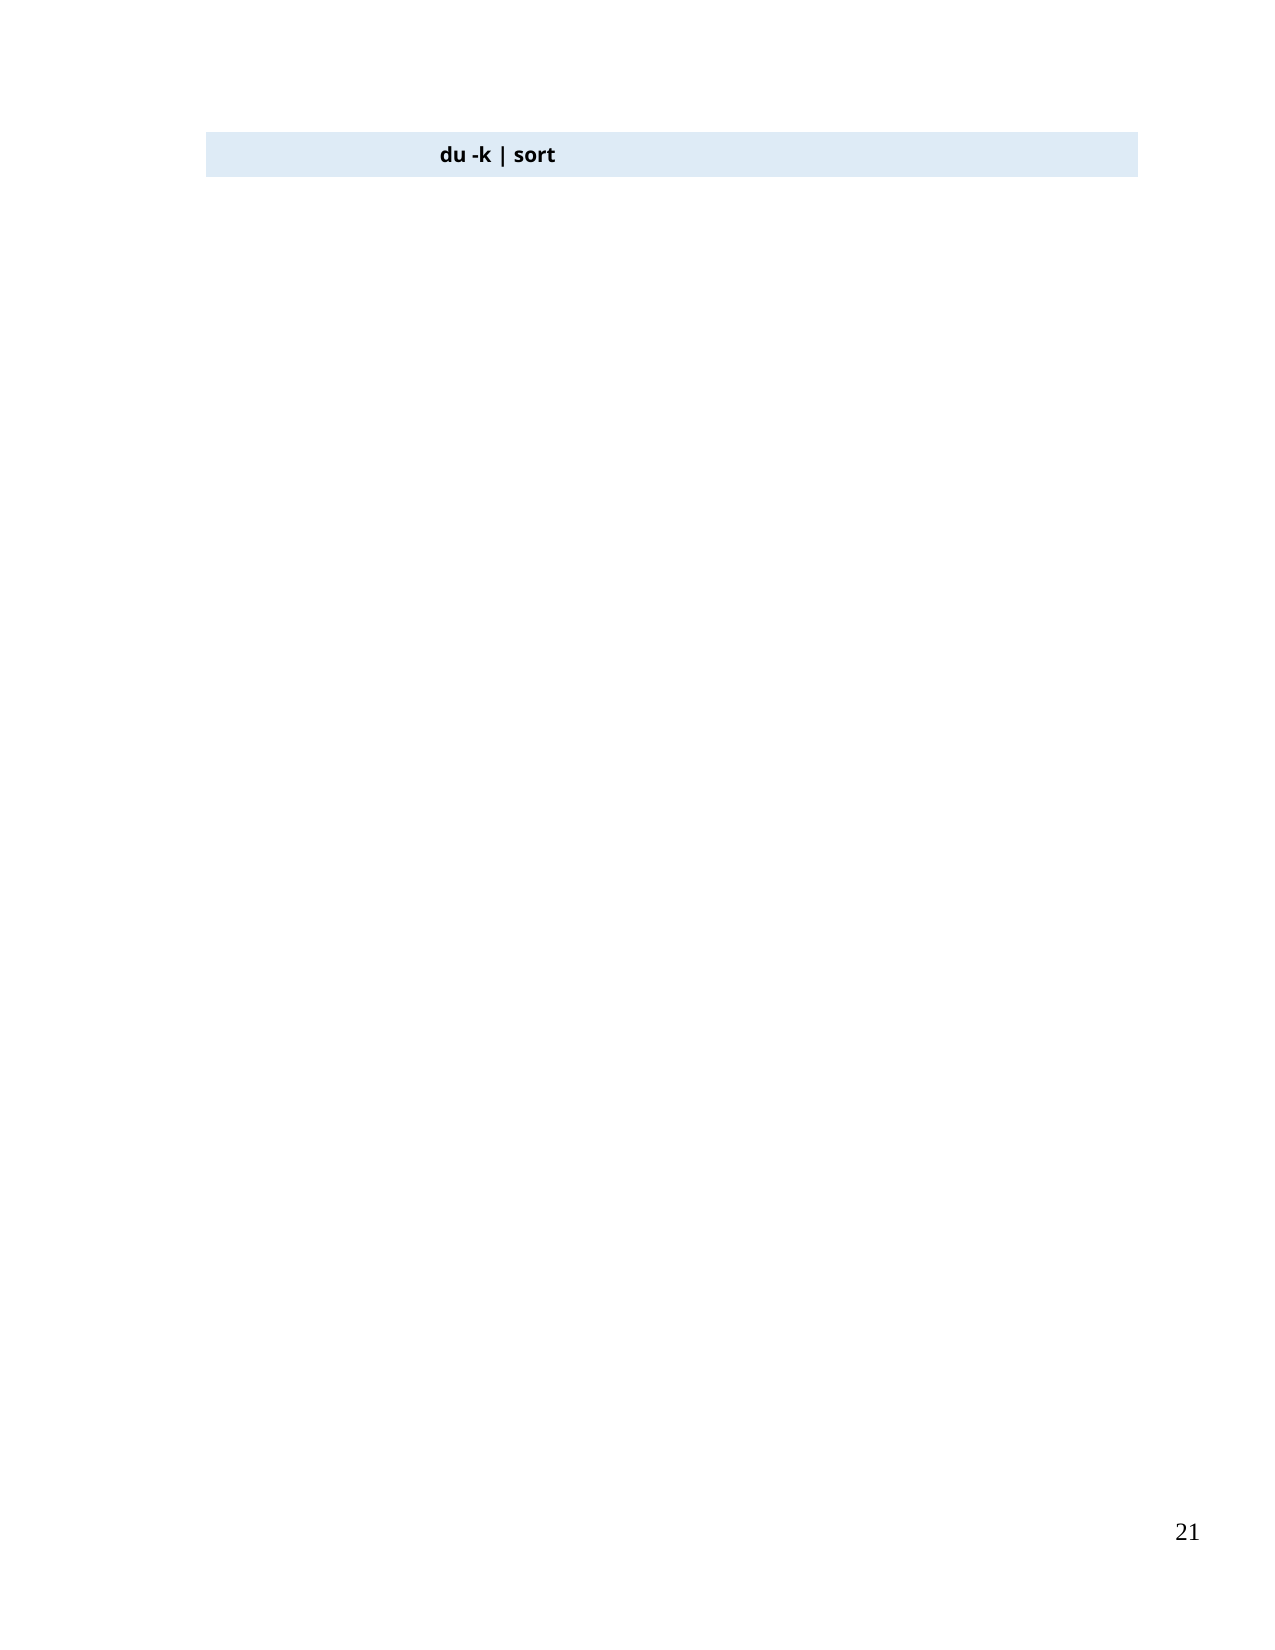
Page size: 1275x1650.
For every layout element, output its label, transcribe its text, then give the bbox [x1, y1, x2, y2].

table_header du -k | sort [206, 132, 1138, 177]
